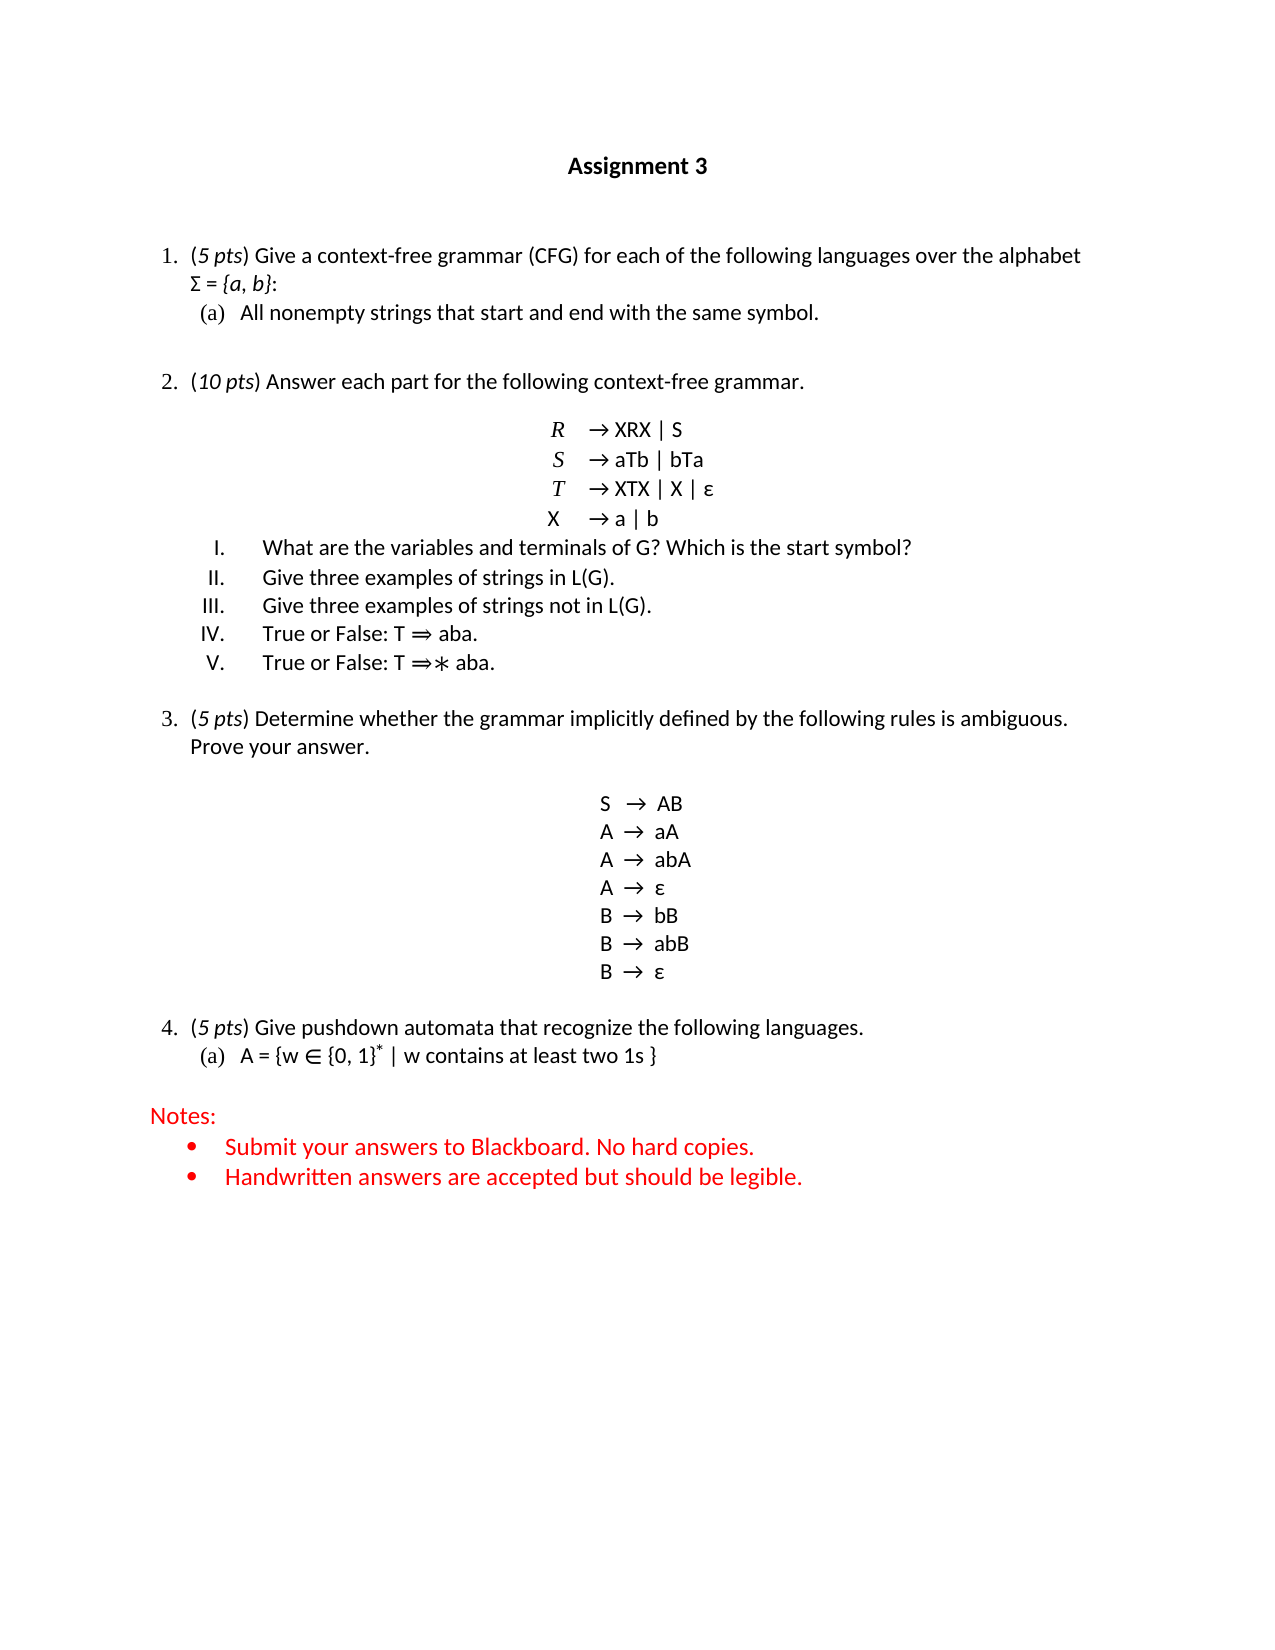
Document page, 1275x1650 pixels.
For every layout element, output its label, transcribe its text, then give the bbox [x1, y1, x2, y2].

list What are the variables and terminals of G? Which is the start symbol? [225, 533, 1113, 561]
list (5 pts) Determine whether the grammar implicitly defined by the following rules is ambiguous. Prove your answer. [161, 704, 1125, 760]
text Assignment 3 [150, 150, 1125, 181]
list → aTb | bTa [553, 445, 1125, 473]
list → XTX | X | ε X → a | b [547, 474, 728, 532]
list Σ = {a, b}: [190, 269, 1125, 298]
list Give three examples of strings in L(G). [225, 563, 1125, 591]
text Notes: [150, 1100, 1125, 1131]
list All nonempty strings that start and end with the same symbol. [200, 298, 1125, 326]
list True or False: T ⇒∗ aba. [225, 647, 1125, 676]
list Submit your answers to Blackboard. No hard copies. [187, 1131, 1125, 1161]
list Handwritten answers are accepted but should be legible. [187, 1161, 1125, 1192]
list True or False: T ⇒ aba. [225, 619, 1125, 647]
list (5 pts) Give a context-free grammar (CFG) for each of the following languages over the alphabet [161, 242, 1125, 269]
list (10 pts) Answer each part for the following context-free grammar. [161, 367, 1125, 395]
text S → AB A → aA A → abA A → ε B → bB B → abB B → ε [600, 789, 1125, 985]
list (5 pts) Give pushdown automata that recognize the following languages. [161, 1013, 1125, 1041]
list A = {w ∈ {0, 1}* | w contains at least two 1s } [200, 1041, 1125, 1070]
list → XRX | S [551, 416, 1125, 444]
list Give three examples of strings not in L(G). [225, 591, 1125, 619]
